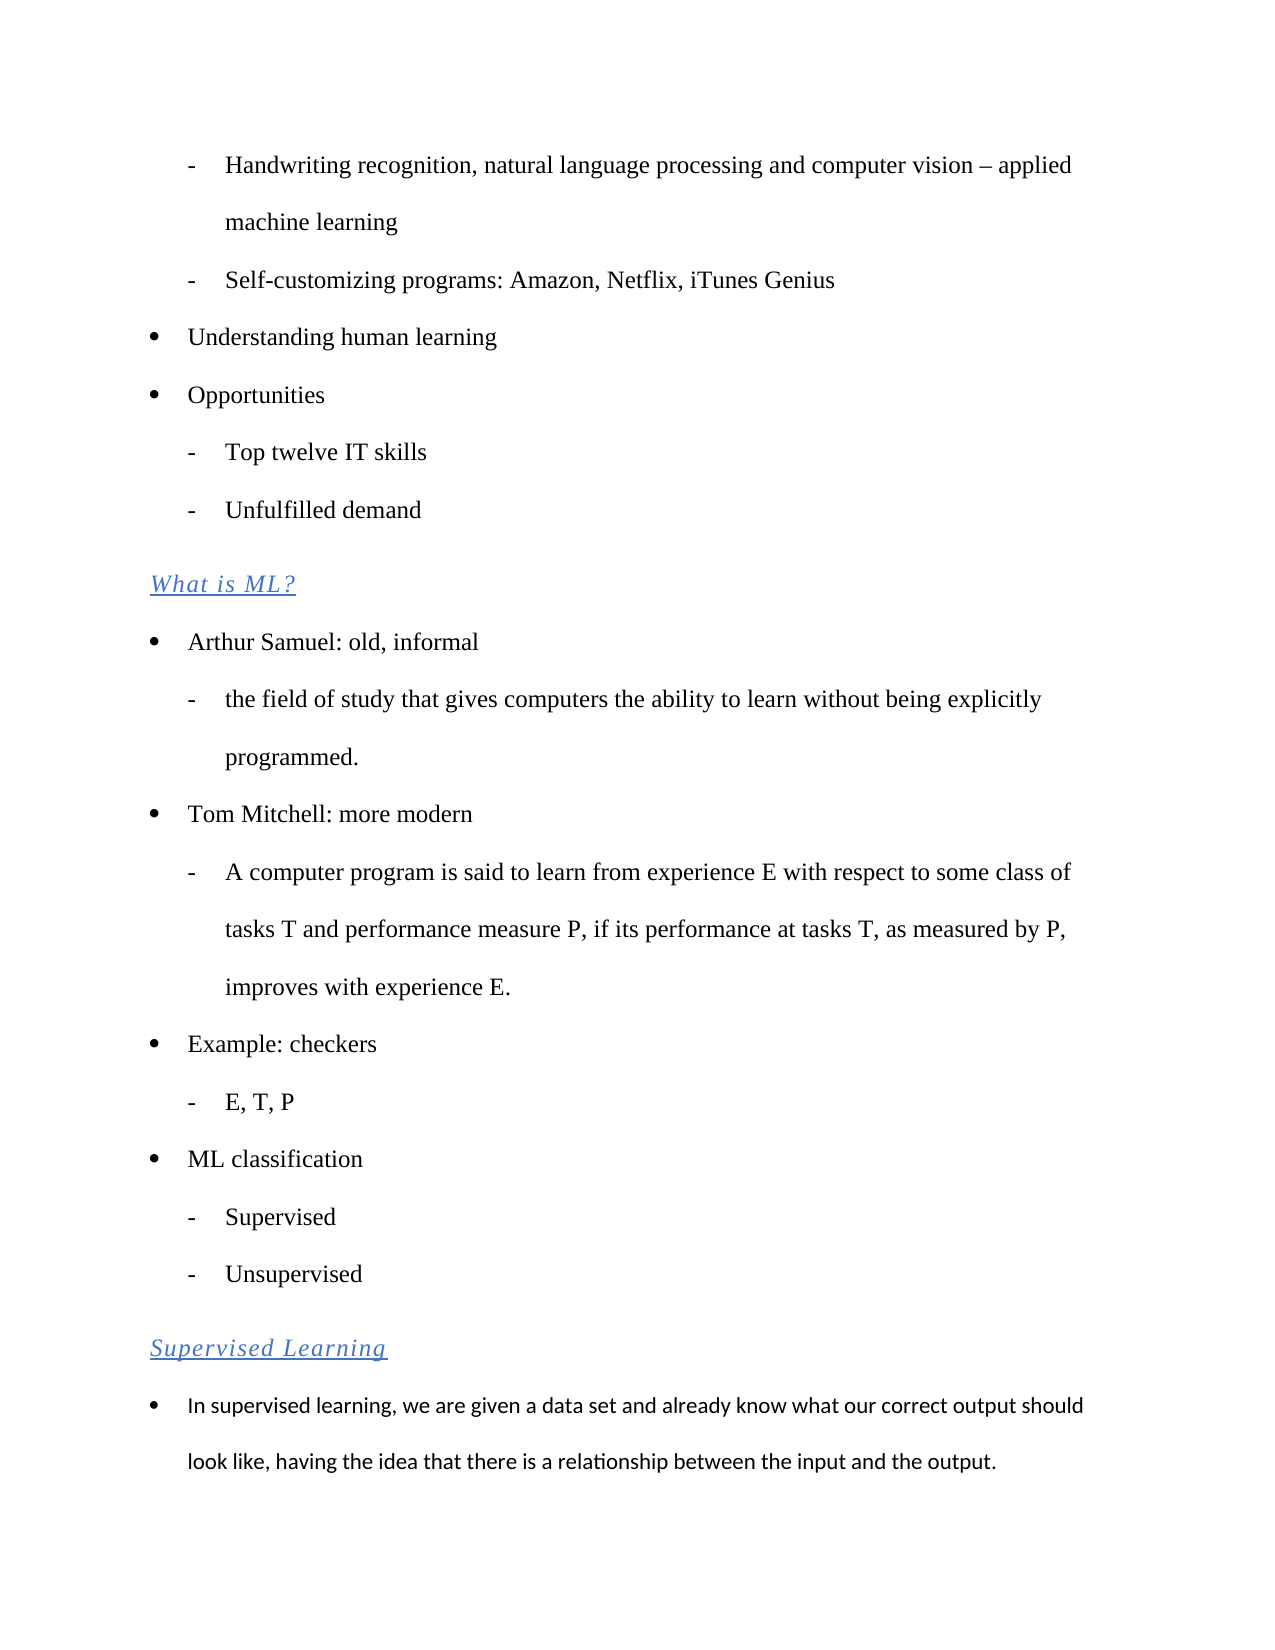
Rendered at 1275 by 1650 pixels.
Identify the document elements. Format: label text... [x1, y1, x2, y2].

list Example: checkers [150, 1029, 1125, 1058]
list Arthur Samuel: old, informal [150, 627, 1125, 655]
list the field of study that gives computers the ability to learn without being explicitly programmed. [187, 684, 1125, 770]
list Top twelve IT skills [187, 437, 1125, 466]
list Unfulfilled demand [187, 495, 1125, 524]
list Handwriting recognition, natural language processing and computer vision – applied machine learning [187, 150, 1125, 236]
list Tom Mitchell: more modern [150, 799, 1125, 828]
list A computer program is said to learn from experience E with respect to some class of tasks T and performance measure P, if its performance at tasks T, as measured by P, improves with experience E. [187, 857, 1125, 1000]
subtitle What is ML? [150, 569, 1125, 598]
list E, T, P [187, 1087, 1125, 1115]
list In supervised learning, we are given a data set and already know what our correct output should look like, having the idea that there is a relationship between the input and the output. [150, 1391, 1125, 1475]
list ML classification [150, 1144, 1125, 1173]
list Opportunities [150, 380, 1125, 409]
list Supervised [187, 1202, 1125, 1230]
subtitle Supervised Learning [150, 1333, 1125, 1362]
list Unsupervised [187, 1259, 1125, 1288]
list Understanding human learning [150, 322, 1125, 351]
list Self-customizing programs: Amazon, Netflix, iTunes Genius [187, 265, 1125, 294]
